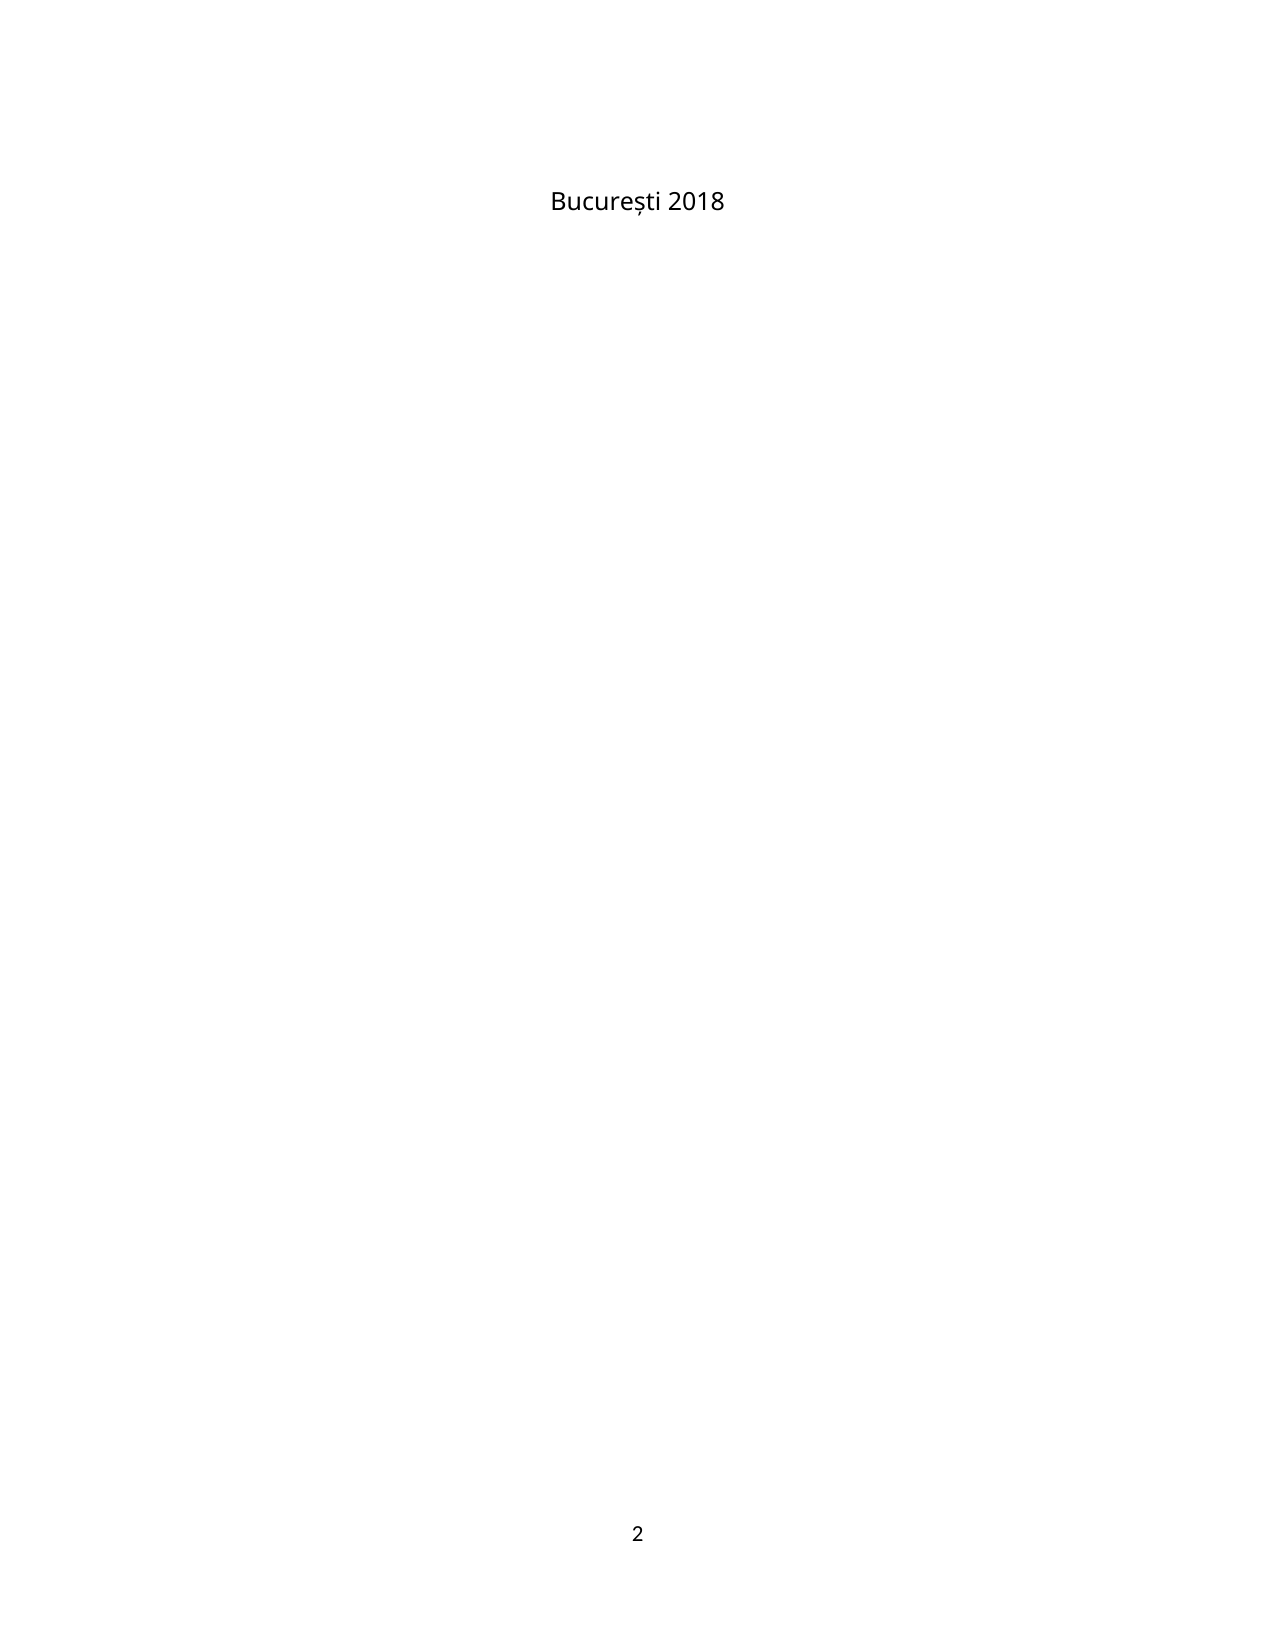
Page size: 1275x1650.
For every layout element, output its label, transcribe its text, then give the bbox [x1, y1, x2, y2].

text București 2018 [150, 184, 1125, 218]
